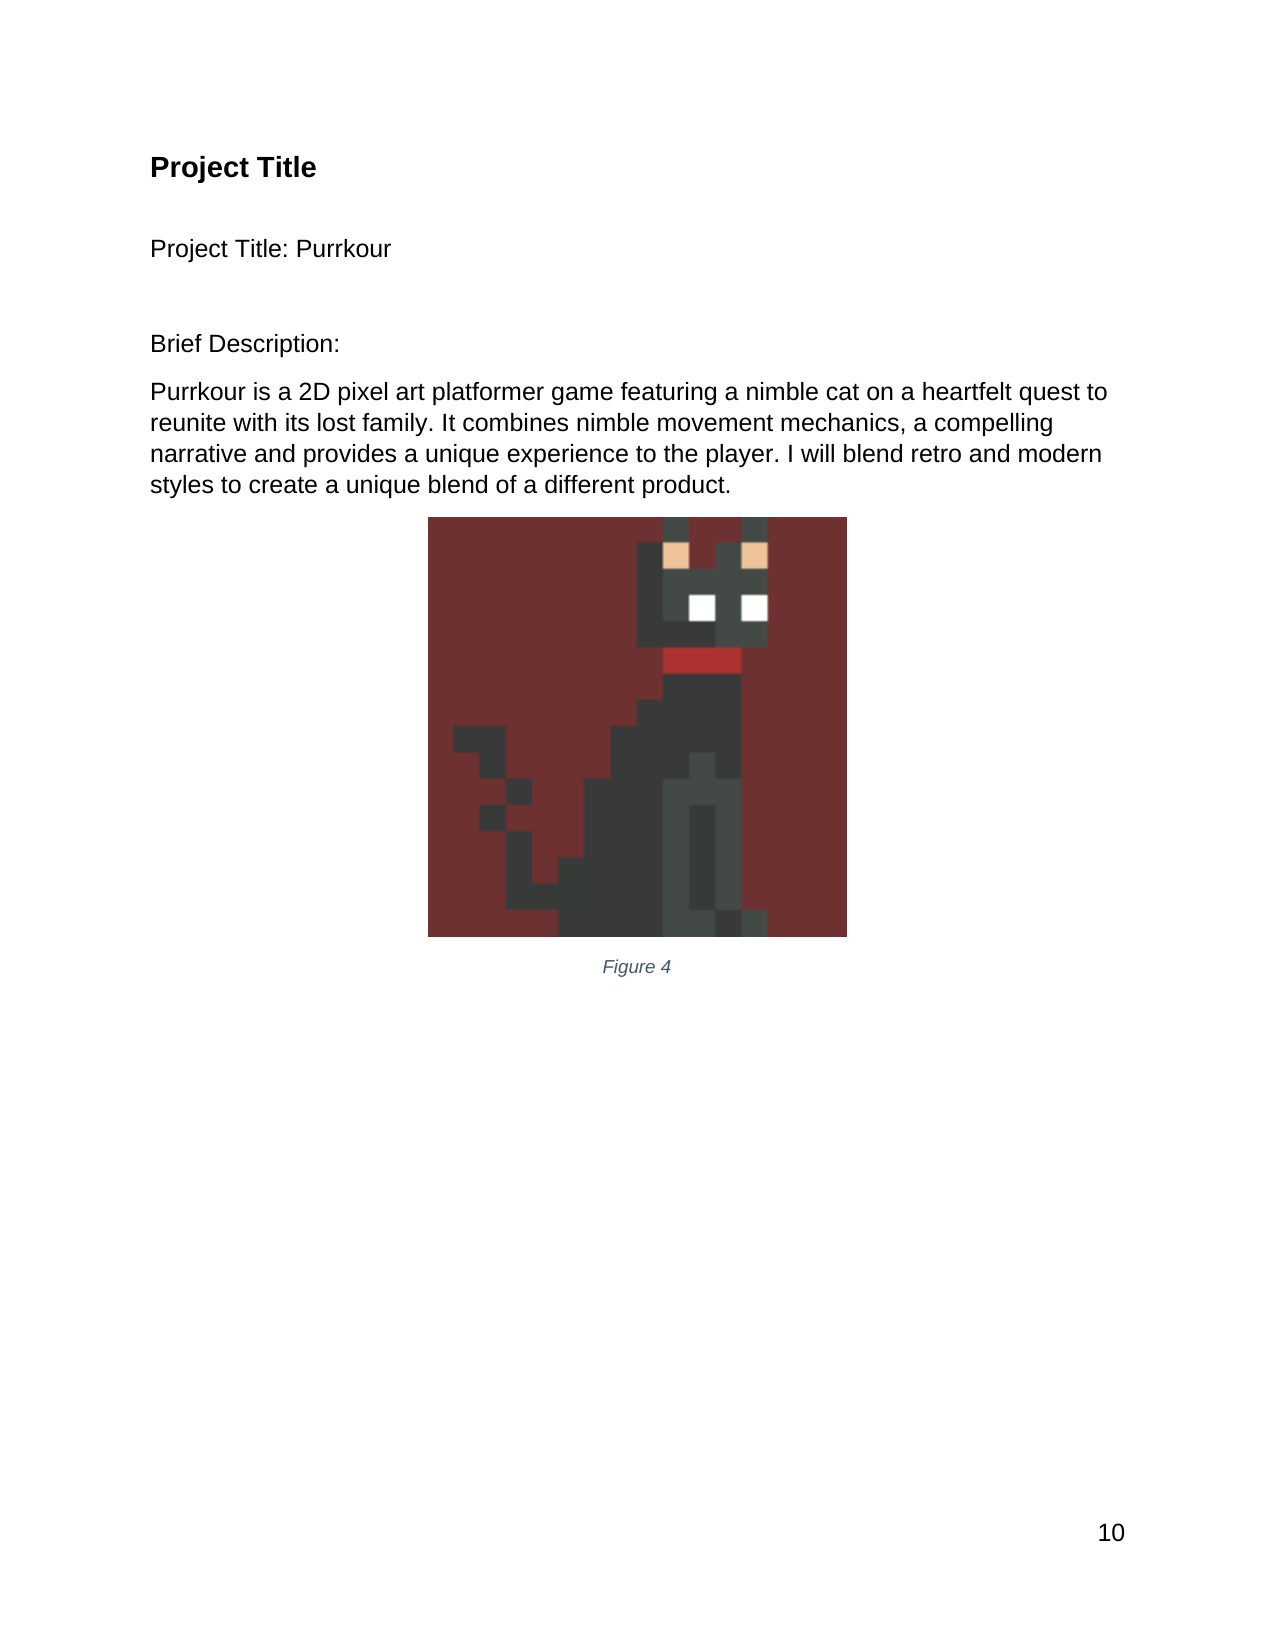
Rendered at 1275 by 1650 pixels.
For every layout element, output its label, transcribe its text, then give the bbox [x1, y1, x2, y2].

picture [428, 517, 847, 937]
text Brief Description: [150, 329, 1125, 358]
text Project Title: Purrkour [150, 234, 1125, 263]
text Purrkour is a 2D pixel art platformer game featuring a nimble cat on a heartfelt quest to reunite with its lost family. It combines nimble movement mechanics, a compelling narrative and provides a unique experience to the player. I will blend retro and modern styles to create a unique blend of a different product. [150, 377, 1125, 499]
subtitle Project Title [150, 150, 1125, 183]
